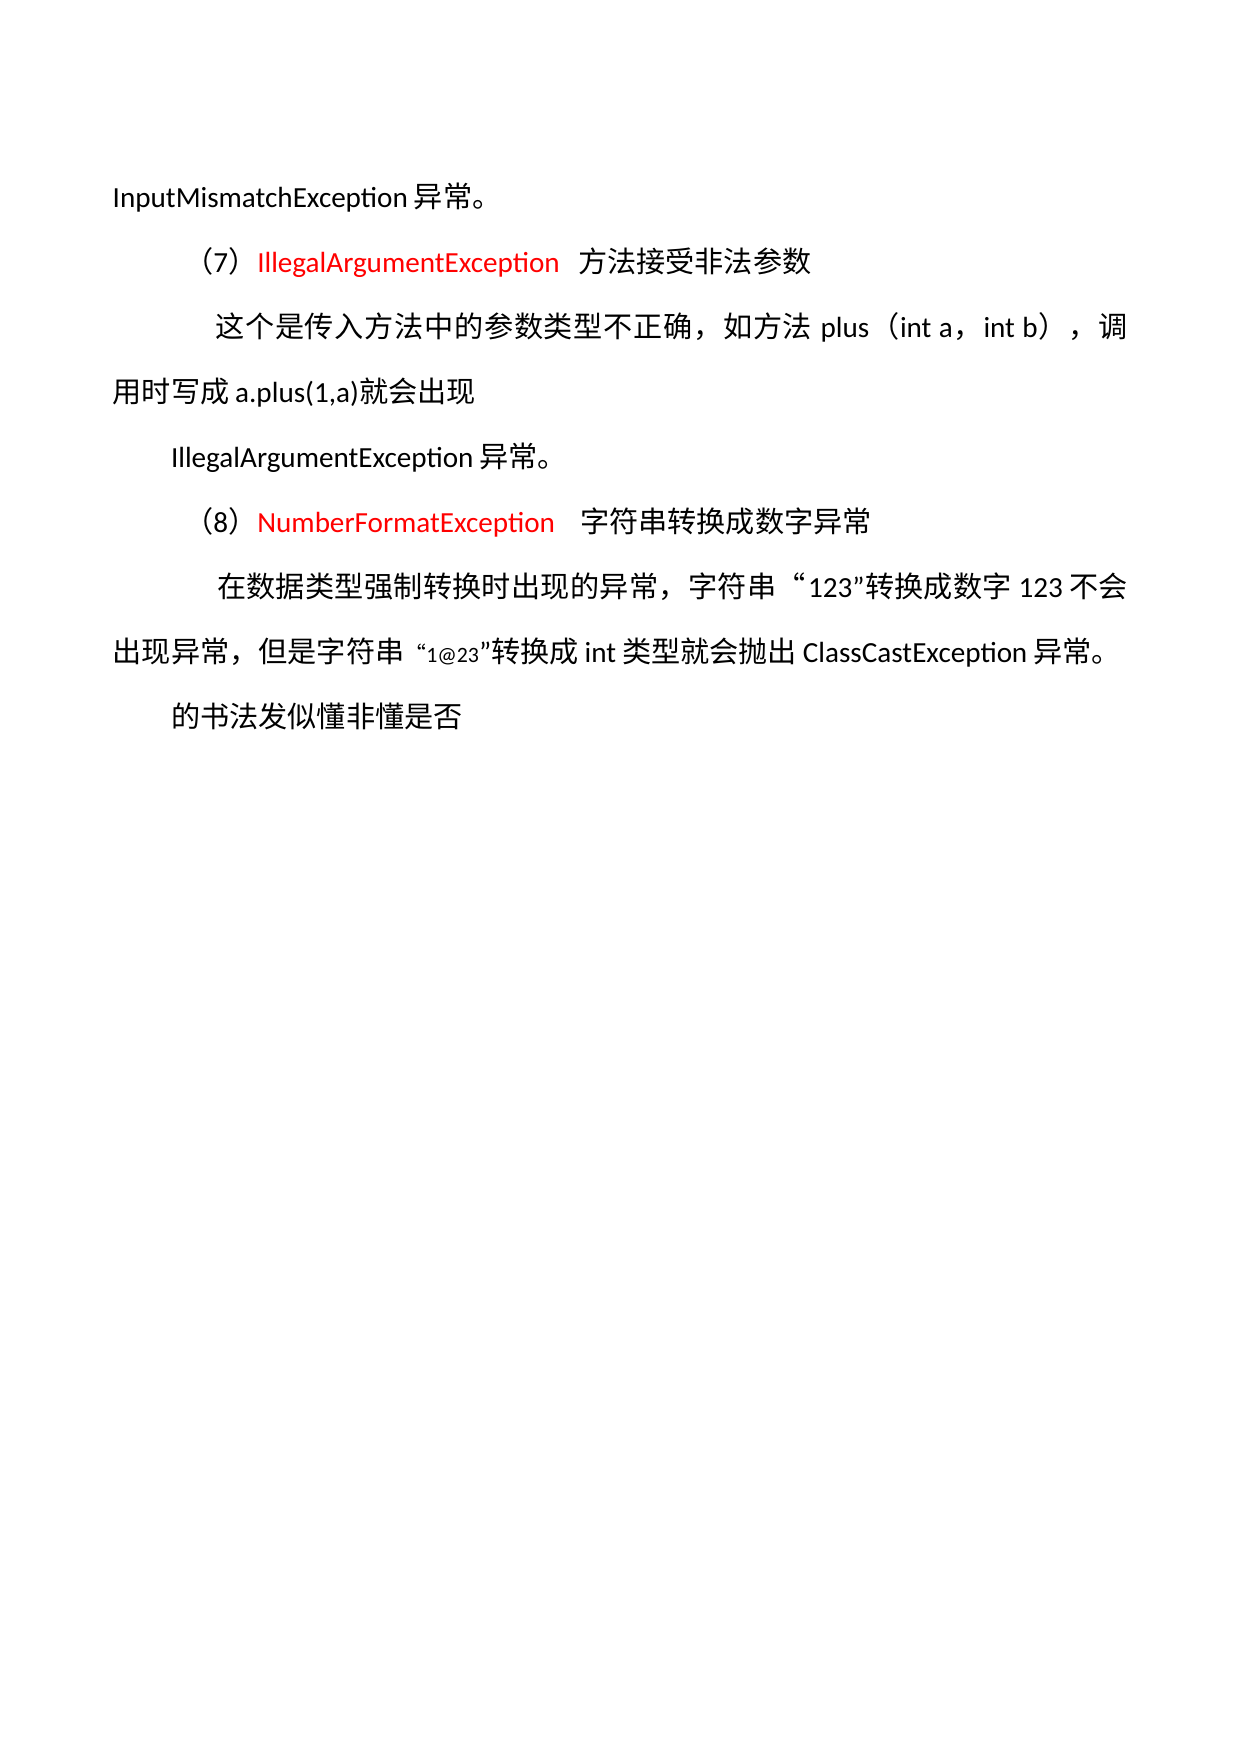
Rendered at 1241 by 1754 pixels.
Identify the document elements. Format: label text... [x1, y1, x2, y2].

text 在数据类型强制转换时出现的异常，字符串“123”转换成数字123不会出现异常，但是字符串“1@23”转换成int类型就会抛出ClassCastException异常。 [112, 552, 1128, 682]
text 这个是传入方法中的参数类型不正确，如方法plus（int a，int b），调用时写成a.plus(1,a)就会出现 [112, 292, 1128, 422]
text IllegalArgumentException异常。 [112, 422, 1128, 487]
text （8）NumberFormatException 字符串转换成数字异常 [112, 487, 1128, 552]
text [112, 162, 1128, 227]
text 的书法发似懂非懂是否 [112, 682, 1128, 747]
text （7）IllegalArgumentException 方法接受非法参数 [112, 227, 1128, 292]
